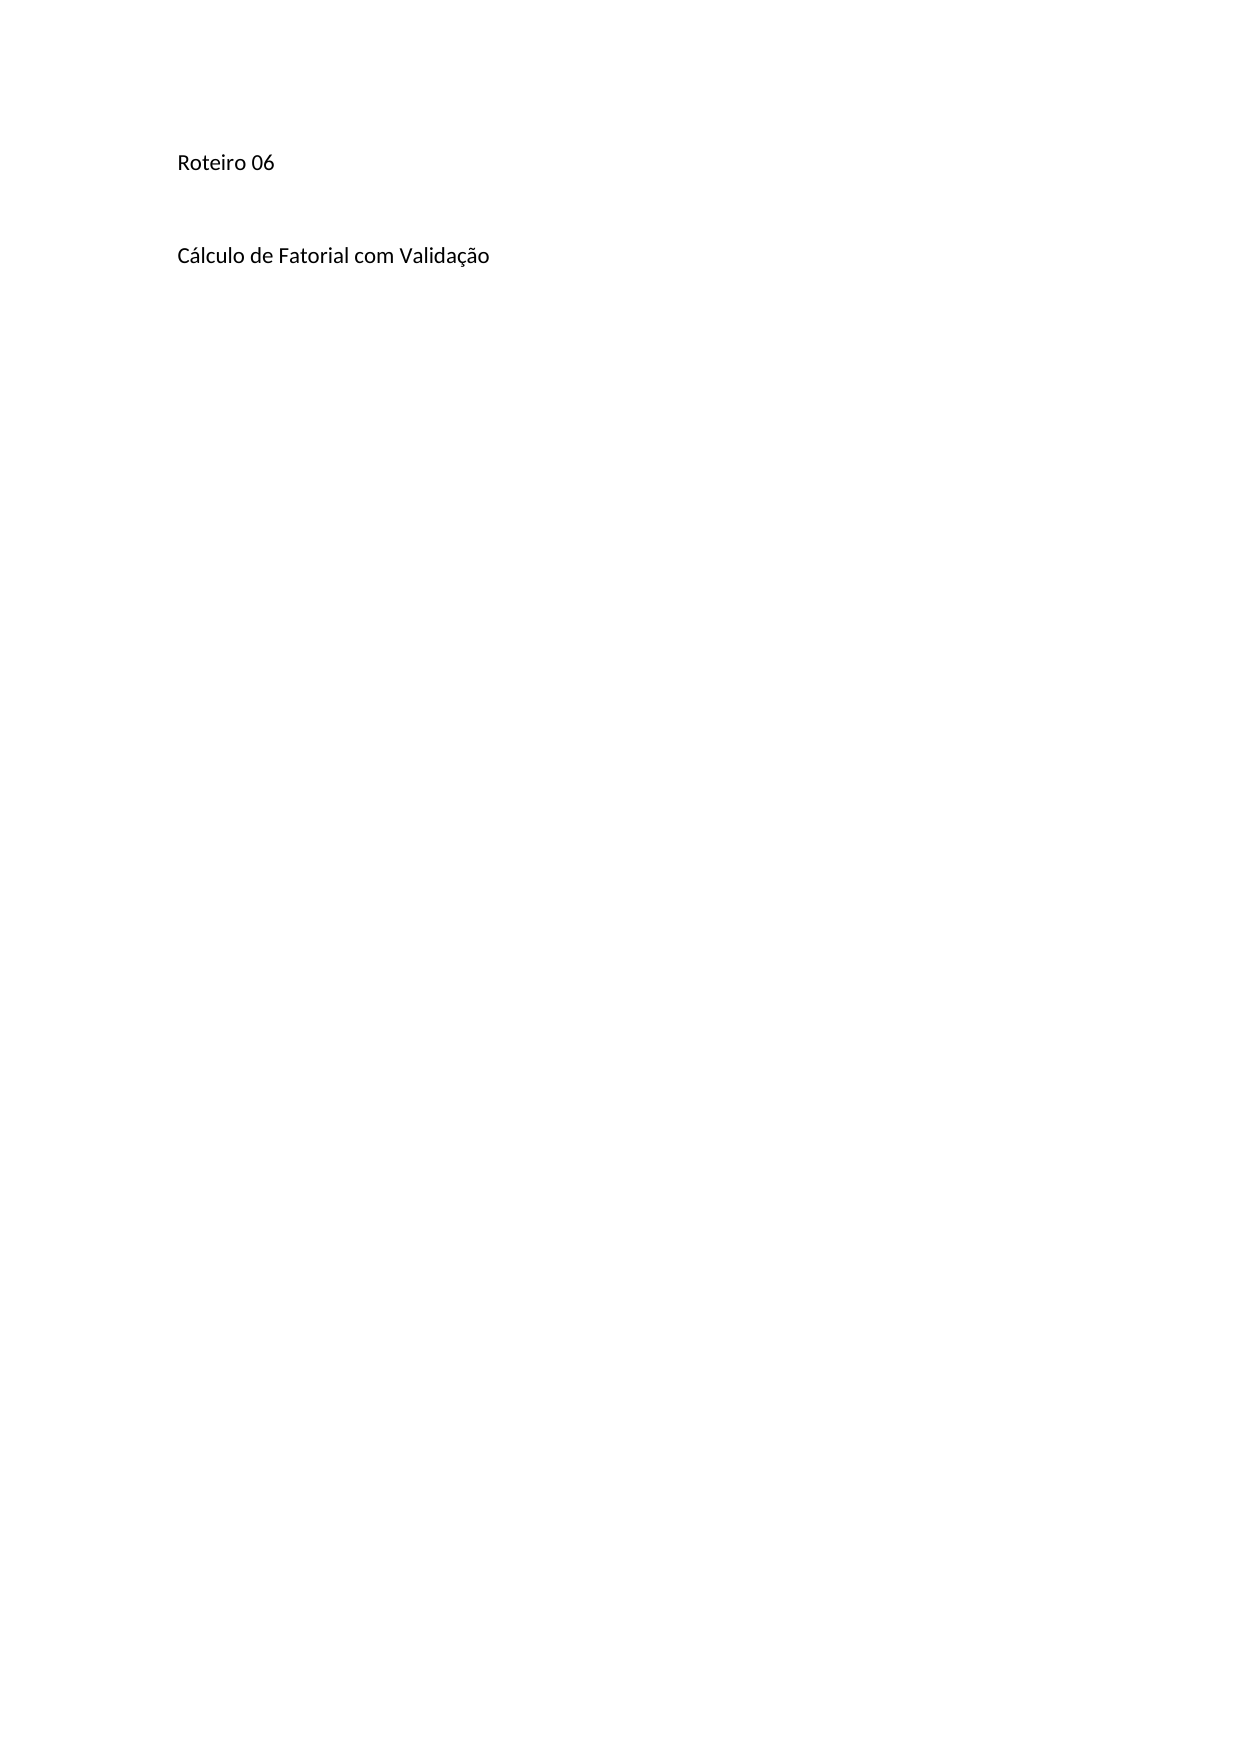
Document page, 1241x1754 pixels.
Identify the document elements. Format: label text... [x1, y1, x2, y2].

text Cálculo de Fatorial com Validação [177, 241, 1063, 269]
text Roteiro 06 [177, 148, 1063, 176]
